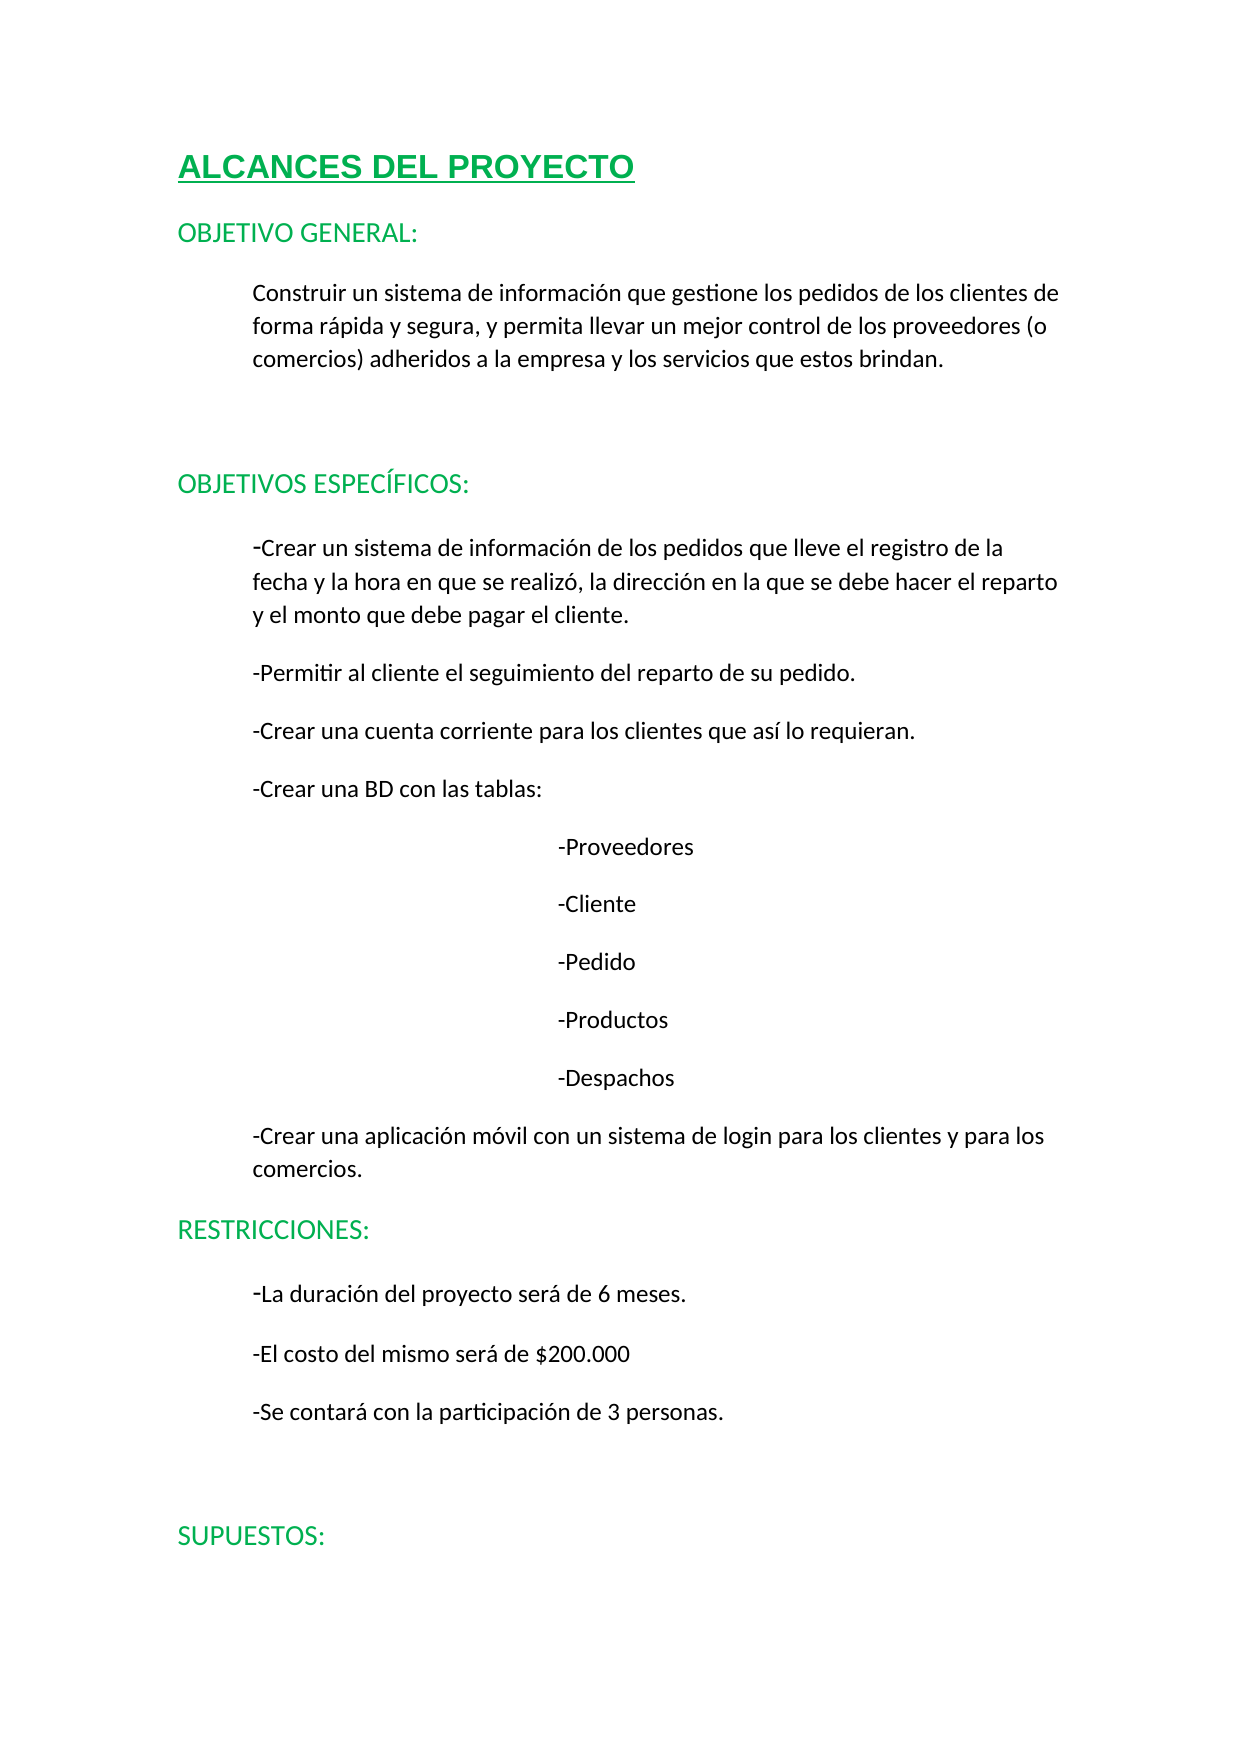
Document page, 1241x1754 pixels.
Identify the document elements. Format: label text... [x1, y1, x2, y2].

text Construir un sistema de información que gestione los pedidos de los clientes de forma rápida y segura, y permita llevar un mejor control de los proveedores (o comercios) adheridos a la empresa y los servicios que estos brindan. [177, 277, 1063, 374]
text SUPUESTOS: [177, 1517, 1063, 1553]
text -La duración del proyecto será de 6 meses. [177, 1274, 1063, 1310]
text OBJETIVOS ESPECÍFICOS: [177, 465, 1063, 500]
text -Cliente [177, 889, 1063, 919]
text -Crear una BD con las tablas: [177, 773, 1063, 803]
text -Se contará con la participación de 3 personas. [177, 1396, 1063, 1426]
text -Despachos [177, 1062, 1063, 1093]
text -Permitir al cliente el seguimiento del reparto de su pedido. [177, 657, 1063, 687]
text -Proveedores [477, 831, 1063, 861]
text RESTRICCIONES: [177, 1211, 1063, 1247]
text -Crear una aplicación móvil con un sistema de login para los clientes y para los comercios. [177, 1120, 1063, 1184]
text -Productos [177, 1004, 1063, 1035]
text OBJETIVO GENERAL: [177, 214, 1063, 250]
text -El costo del mismo será de $200.000 [177, 1338, 1063, 1368]
text -Pedido [177, 947, 1063, 977]
text -Crear una cuenta corriente para los clientes que así lo requieran. [177, 715, 1063, 745]
text -Crear un sistema de información de los pedidos que lleve el registro de la fecha y la hora en que se realizó, la dirección en la que se debe hacer el reparto y el monto que debe pagar el cliente. [177, 528, 1063, 629]
text ALCANCES DEL PROYECTO [177, 148, 1063, 186]
